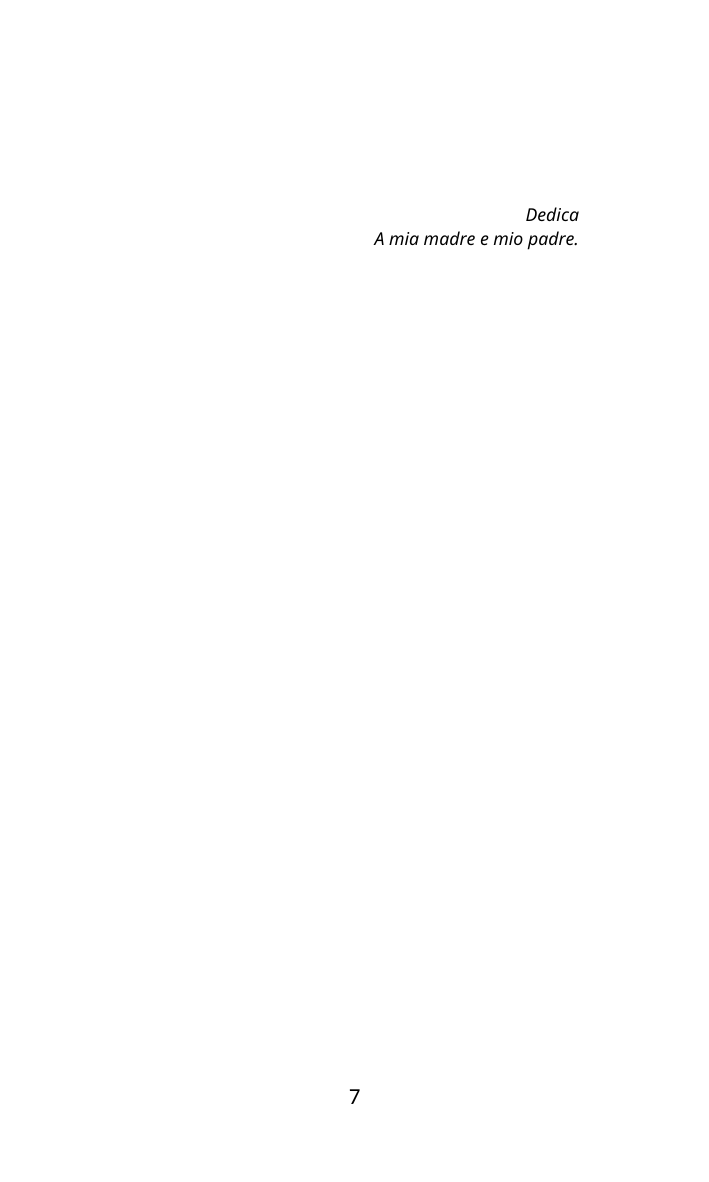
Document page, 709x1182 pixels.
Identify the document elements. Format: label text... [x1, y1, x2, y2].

text Dedica [130, 202, 579, 227]
text A mia madre e mio padre. [130, 227, 579, 251]
